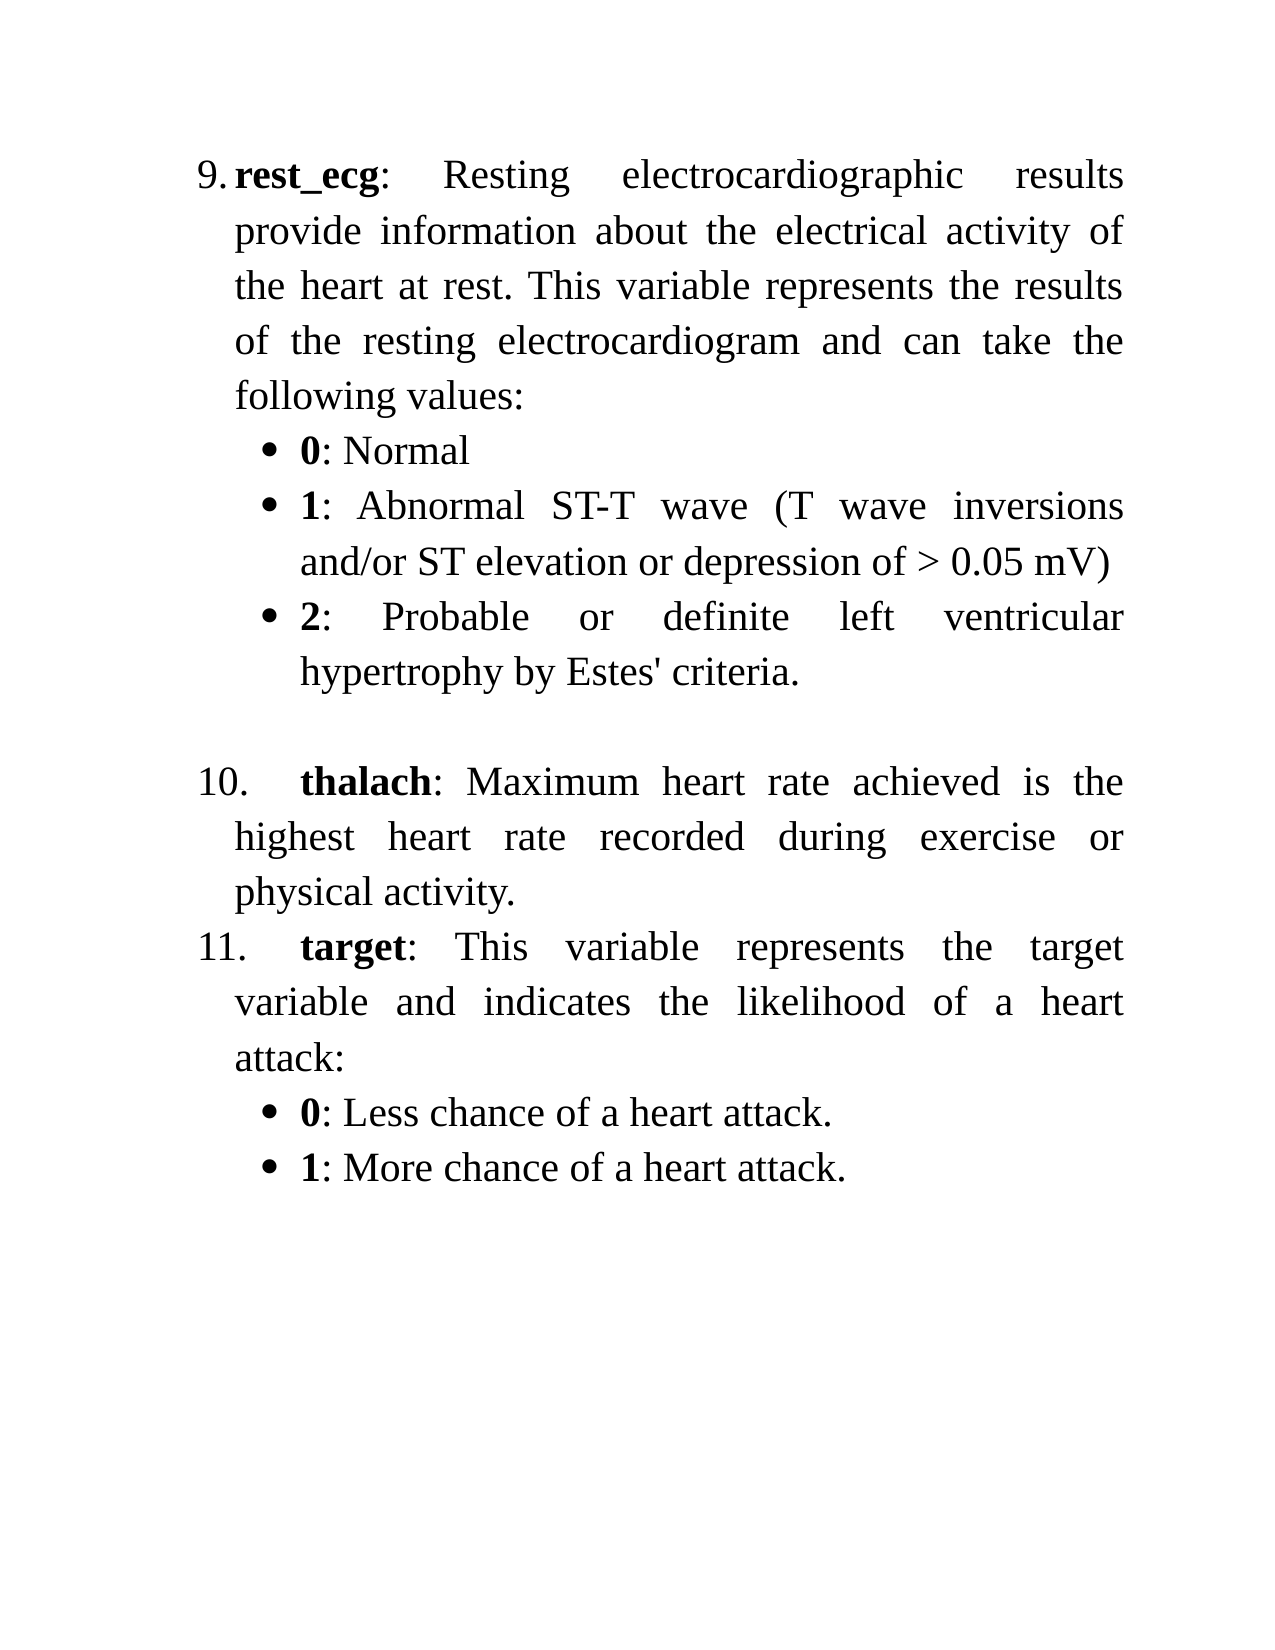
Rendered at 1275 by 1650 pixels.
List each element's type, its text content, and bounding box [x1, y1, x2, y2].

list 2: Probable or definite left ventricular hypertrophy by Estes' criteria. [262, 591, 1125, 694]
list 0: Less chance of a heart attack. [262, 1087, 1125, 1135]
list 1: Abnormal ST-T wave (T wave inversions and/or ST elevation or depression of > 0.05 mV) [262, 481, 1125, 584]
list target: This variable represents the target variable and indicates the likelihood of a heart attack: [197, 922, 1125, 1080]
list rest_ecg: Resting electrocardiographic results provide information about the electrical activity of the heart at rest. This variable represents the results of the resting electrocardiogram and can take the following values: [197, 150, 1125, 418]
list 0: Normal [262, 426, 1125, 473]
list 1: More chance of a heart attack. [262, 1142, 1125, 1190]
list thalach: Maximum heart rate achieved is the highest heart rate recorded during exercise or physical activity. [197, 756, 1125, 914]
